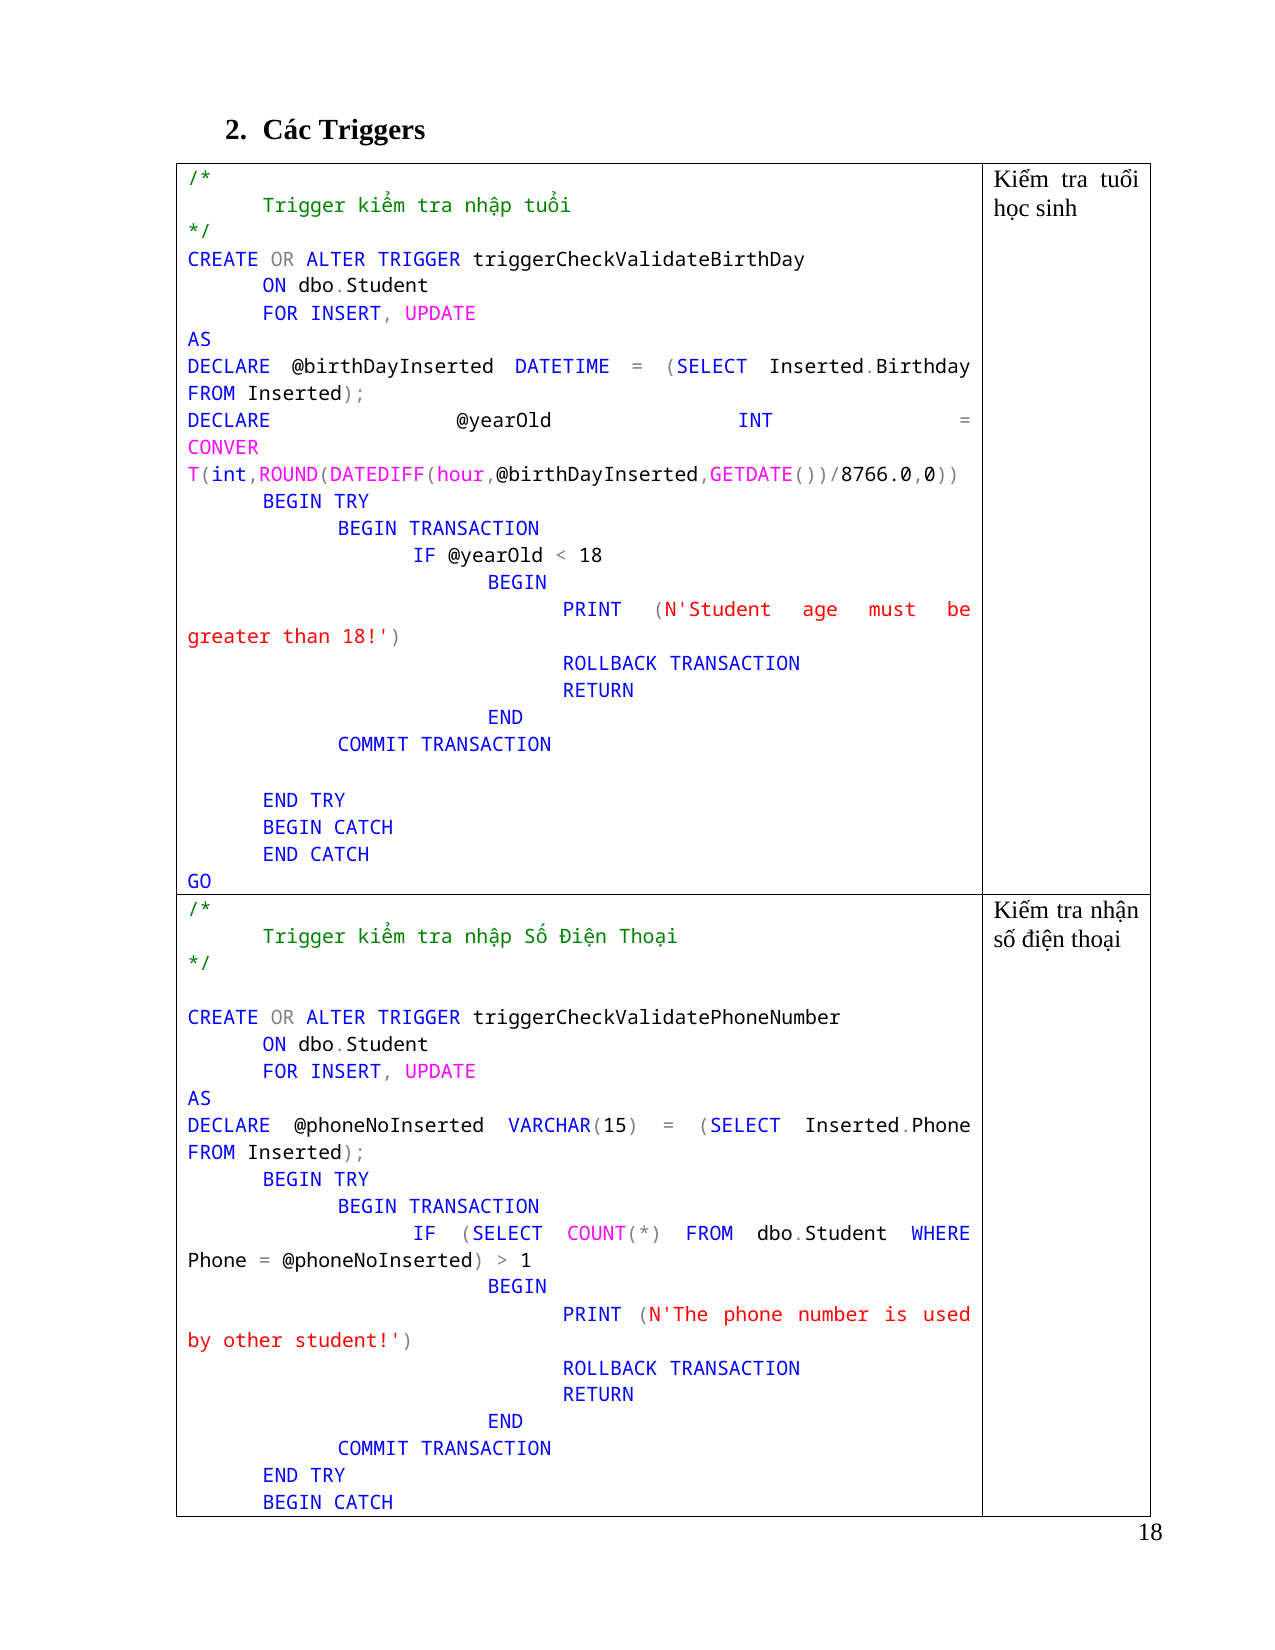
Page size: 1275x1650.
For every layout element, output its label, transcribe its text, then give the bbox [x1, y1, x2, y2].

list Các Triggers [225, 112, 1162, 146]
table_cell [177, 895, 982, 1516]
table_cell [983, 895, 1150, 1516]
table_header Kiểm tra tuổi học sinh [983, 164, 1150, 894]
table_header /* Trigger kiểm tra nhập tuổi */ CREATE OR ALTER TRIGGER triggerCheckValidateBirthDay ON dbo.Student FOR INSERT, UPDATE AS DECLARE @birthDayInserted DATETIME = (SELECT Inserted.Birthday FROM Inserted); DECLARE @yearOld INT = CONVERT(int,ROUND(DATEDIFF(hour,@birthDayInserted,GETDATE())/8766.0,0)) BEGIN TRY BEGIN TRANSACTION IF @yearOld < 18 BEGIN PRINT (N'Student age must be greater than 18!') ROLLBACK TRANSACTION RETURN END COMMIT TRANSACTION END TRY BEGIN CATCH END CATCH GO [177, 164, 982, 894]
